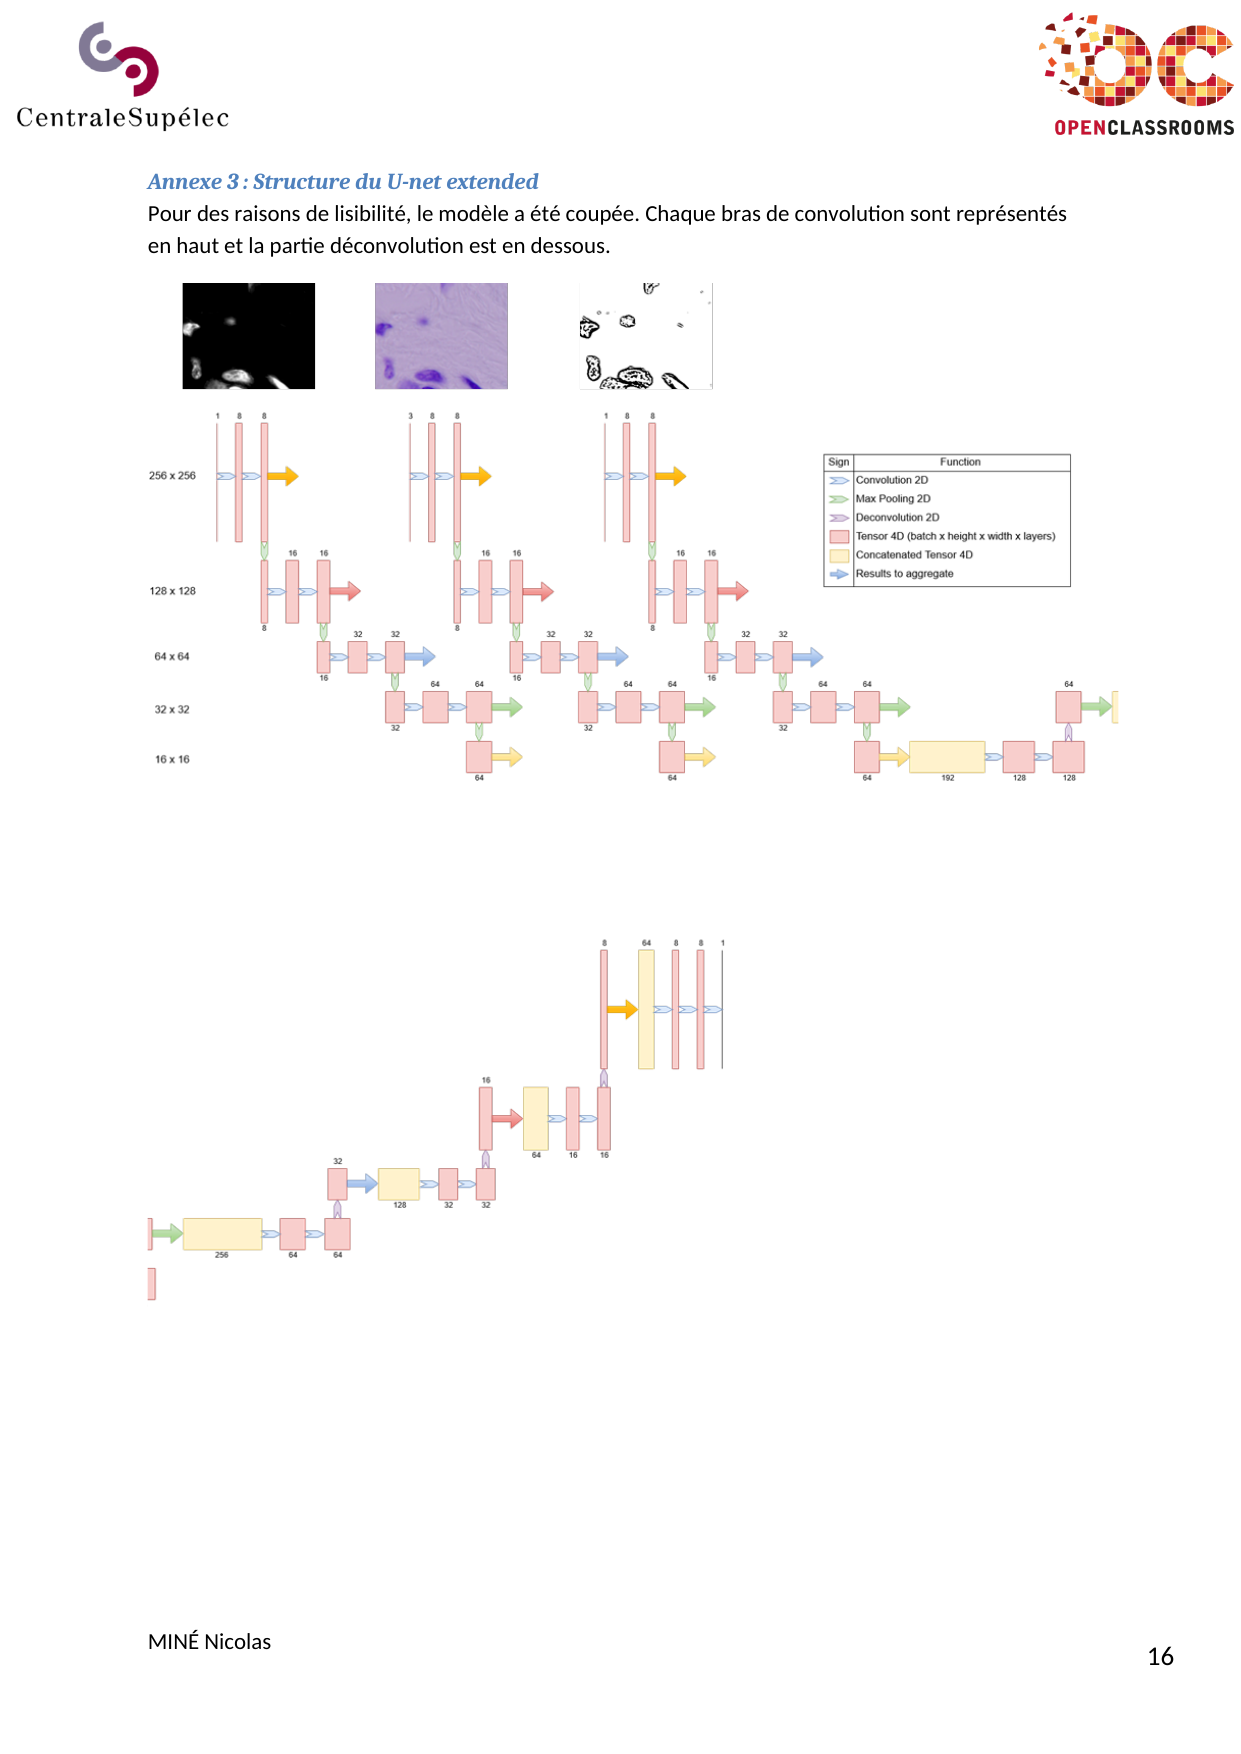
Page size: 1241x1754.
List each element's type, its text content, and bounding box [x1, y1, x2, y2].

picture [147, 283, 1119, 786]
picture [147, 810, 735, 1313]
text Pour des raisons de lisibilité, le modèle a été coupée. Chaque bras de convolution sont représentés en haut et la partie déconvolution est en dessous. [148, 199, 1093, 259]
picture [8, 12, 234, 134]
picture [1031, 0, 1241, 148]
subtitle Annexe 3 : Structure du U-net extended [148, 168, 1093, 195]
